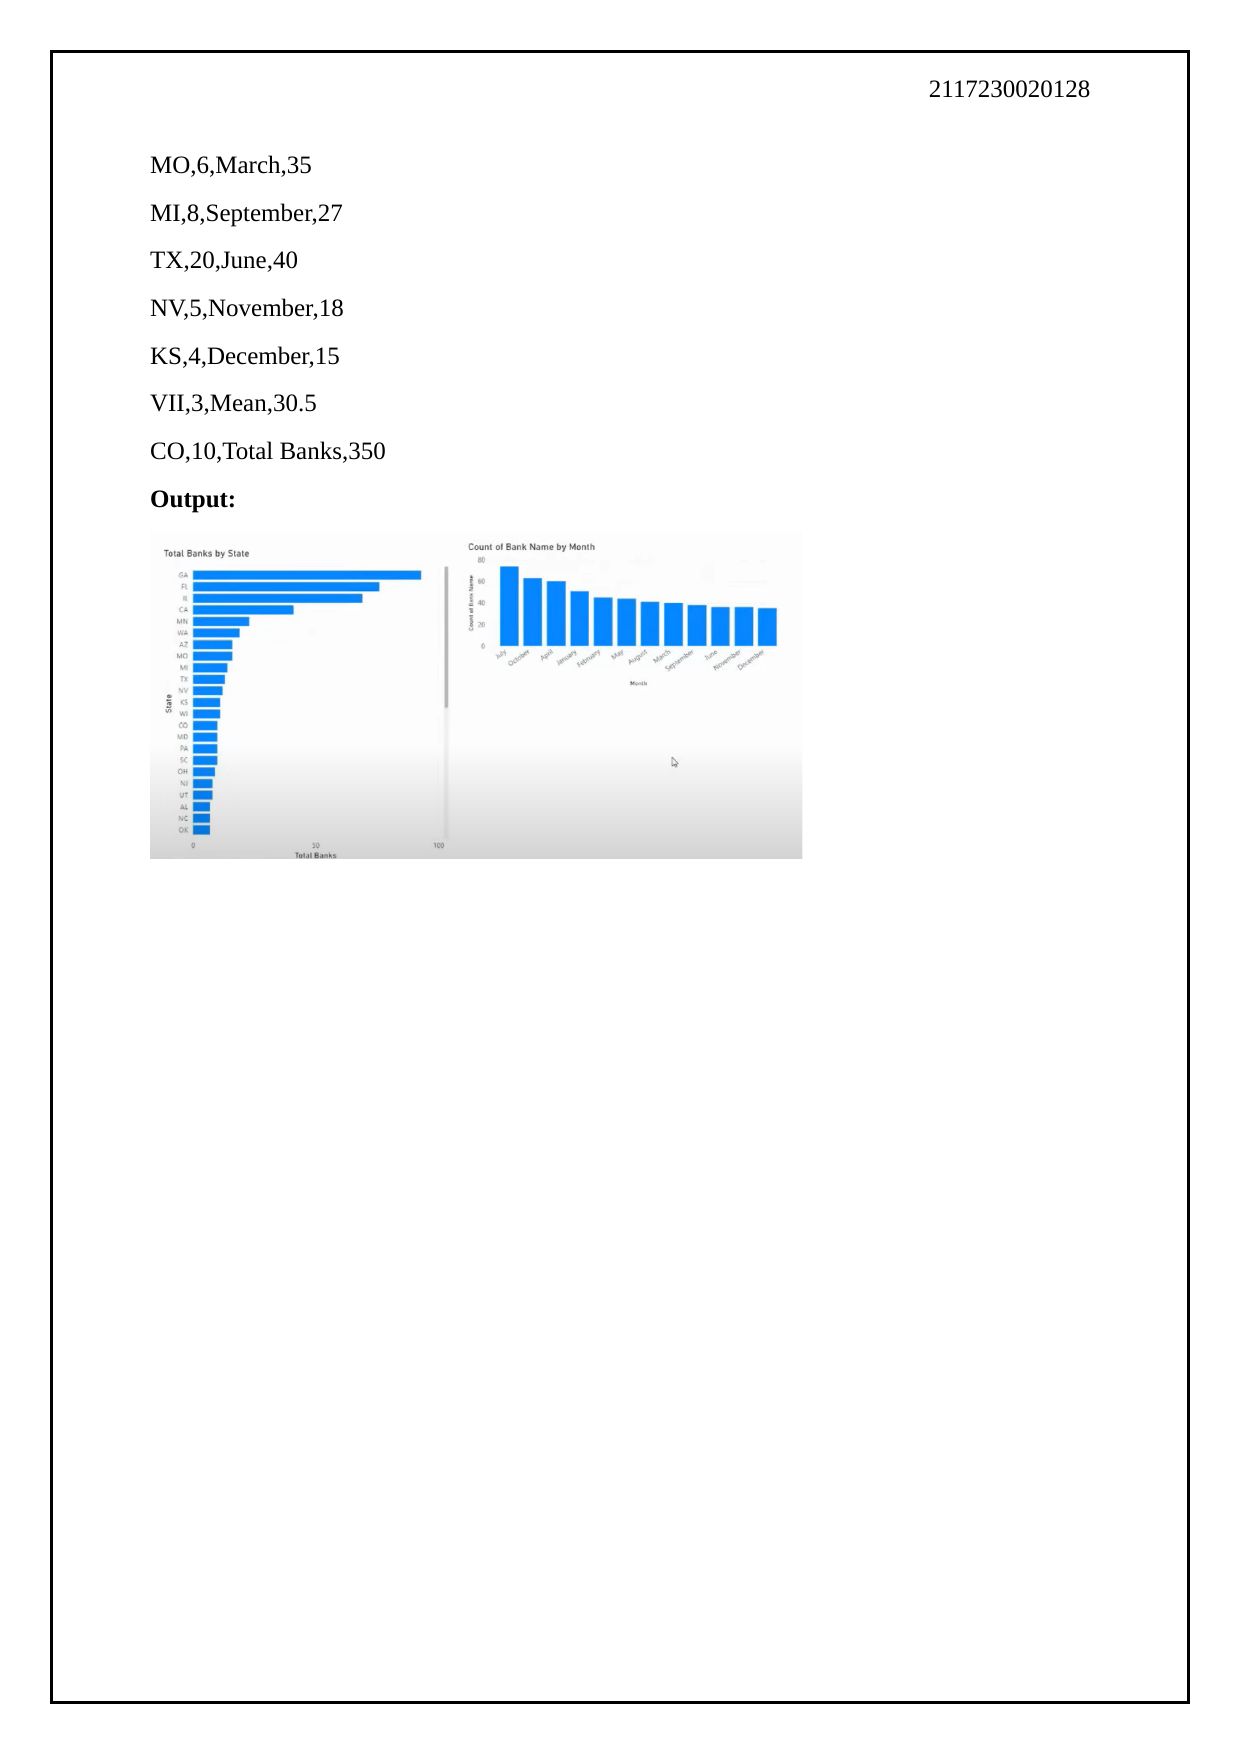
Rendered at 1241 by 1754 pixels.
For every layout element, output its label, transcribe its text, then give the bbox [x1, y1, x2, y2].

text NV,5,November,18 [150, 293, 1090, 322]
picture [150, 531, 803, 859]
text TX,20,June,40 [150, 245, 1090, 274]
text Output: [150, 484, 1090, 513]
text CO,10,Total Banks,350 [150, 436, 1090, 465]
text MO,6,March,35 [150, 150, 1090, 179]
text VII,3,Mean,30.5 [150, 388, 1090, 417]
text MI,8,September,27 [150, 198, 1090, 226]
text KS,4,December,15 [150, 341, 1090, 369]
